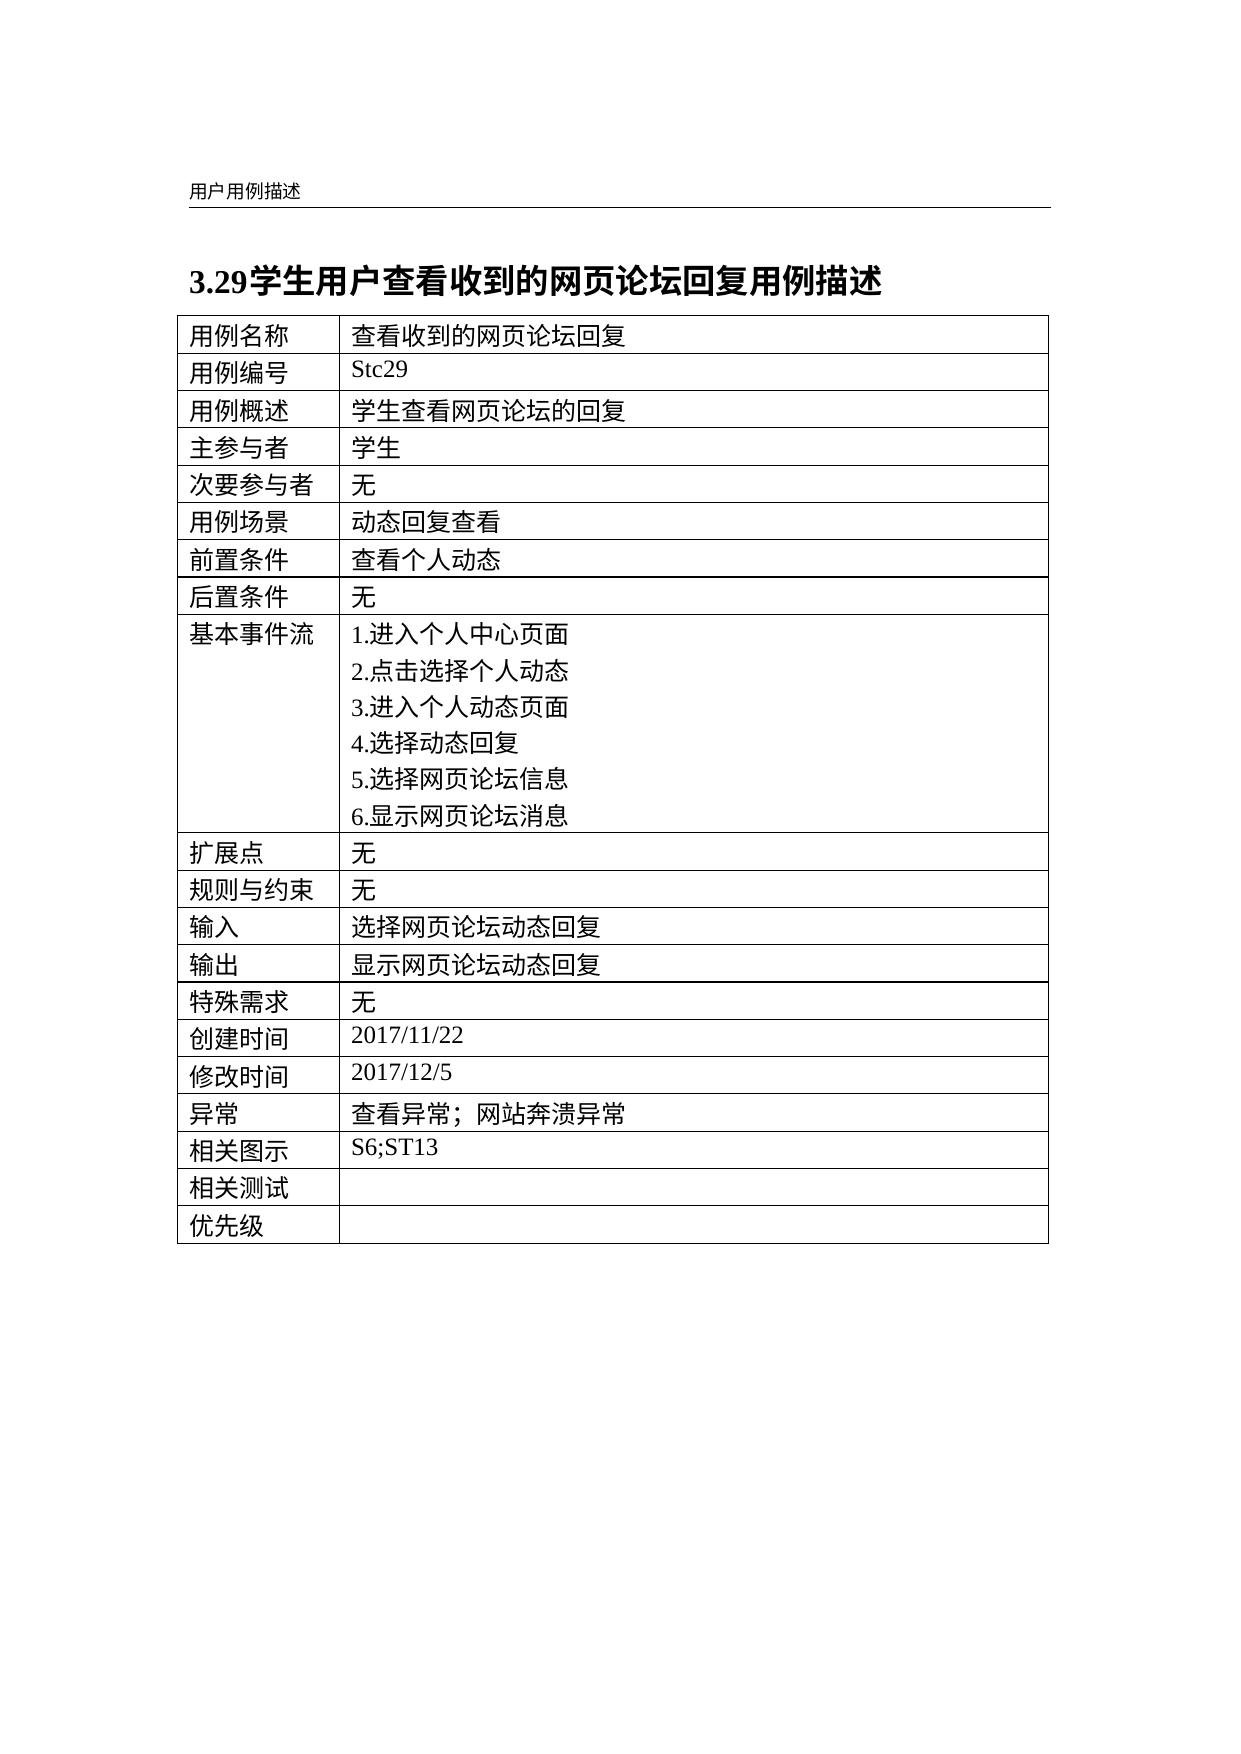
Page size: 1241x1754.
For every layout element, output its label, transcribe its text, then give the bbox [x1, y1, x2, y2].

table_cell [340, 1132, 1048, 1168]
subtitle 学生用户查看收到的网页论坛回复用例描述 [189, 254, 1051, 303]
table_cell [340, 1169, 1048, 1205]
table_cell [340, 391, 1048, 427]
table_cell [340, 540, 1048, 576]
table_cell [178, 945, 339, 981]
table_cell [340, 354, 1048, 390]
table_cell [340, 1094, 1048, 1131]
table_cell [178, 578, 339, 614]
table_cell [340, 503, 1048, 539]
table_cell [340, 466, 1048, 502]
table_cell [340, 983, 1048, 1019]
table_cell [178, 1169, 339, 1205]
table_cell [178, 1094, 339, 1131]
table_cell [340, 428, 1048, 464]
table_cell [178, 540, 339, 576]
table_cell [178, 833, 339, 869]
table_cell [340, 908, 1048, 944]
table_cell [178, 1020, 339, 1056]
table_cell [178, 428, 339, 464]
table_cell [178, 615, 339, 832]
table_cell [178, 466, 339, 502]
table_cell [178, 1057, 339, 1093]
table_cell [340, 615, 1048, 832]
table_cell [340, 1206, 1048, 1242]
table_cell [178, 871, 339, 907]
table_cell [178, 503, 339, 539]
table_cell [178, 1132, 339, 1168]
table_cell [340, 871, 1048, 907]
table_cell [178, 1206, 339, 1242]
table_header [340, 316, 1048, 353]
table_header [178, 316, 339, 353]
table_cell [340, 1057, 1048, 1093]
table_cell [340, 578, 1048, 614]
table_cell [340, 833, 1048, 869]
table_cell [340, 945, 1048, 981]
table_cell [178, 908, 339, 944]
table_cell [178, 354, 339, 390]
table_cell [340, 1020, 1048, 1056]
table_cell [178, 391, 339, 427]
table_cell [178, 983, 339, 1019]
